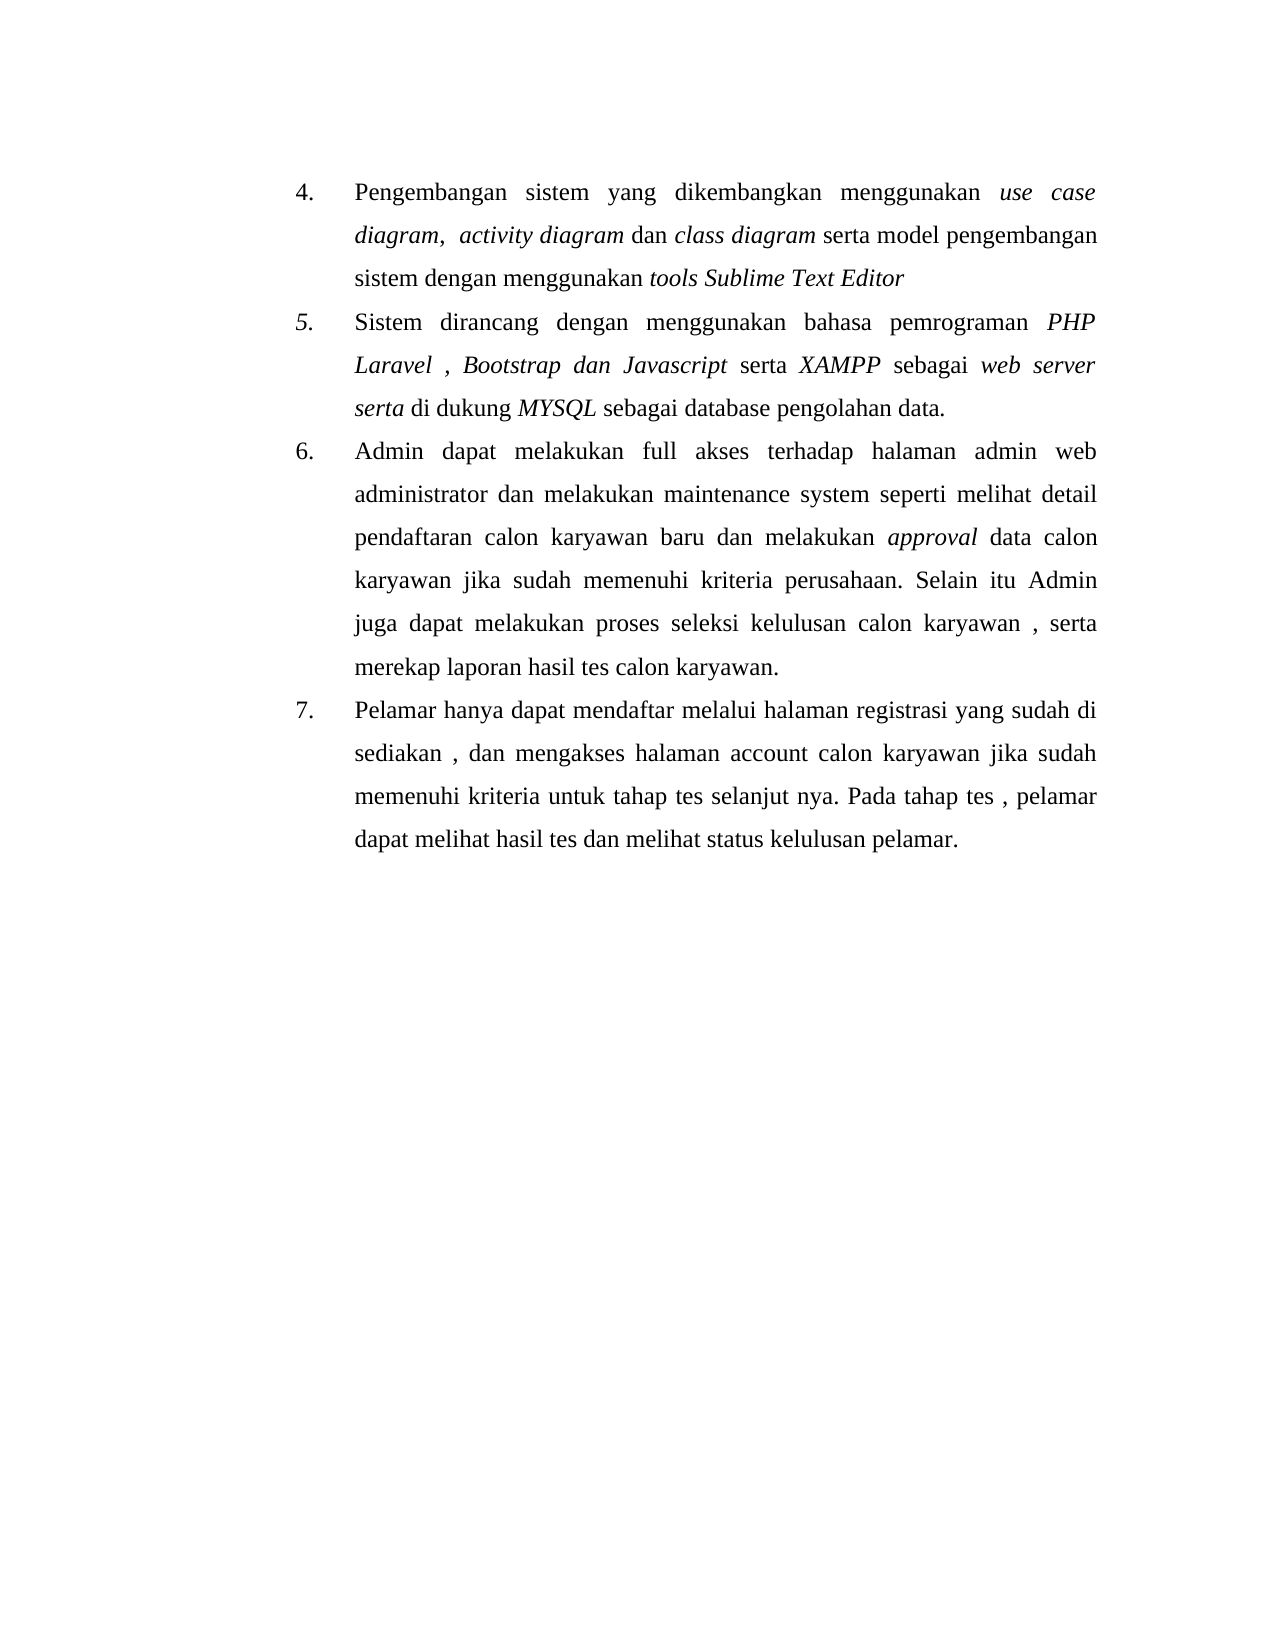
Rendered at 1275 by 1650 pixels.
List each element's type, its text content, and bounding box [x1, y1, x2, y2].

list Pengembangan sistem yang dikembangkan menggunakan use case diagram, activity diagram dan class diagram serta model pengembangan sistem dengan menggunakan tools Sublime Text Editor [295, 177, 1098, 292]
list Sistem dirancang dengan menggunakan bahasa pemrograman PHP Laravel , Bootstrap dan Javascript serta XAMPP sebagai web server serta di dukung MYSQL sebagai database pengolahan data. [295, 307, 1098, 422]
list Admin dapat melakukan full akses terhadap halaman admin web administrator dan melakukan maintenance system seperti melihat detail pendaftaran calon karyawan baru dan melakukan approval data calon karyawan jika sudah memenuhi kriteria perusahaan. Selain itu Admin juga dapat melakukan proses seleksi kelulusan calon karyawan , serta merekap laporan hasil tes calon karyawan. [295, 436, 1098, 680]
list Pelamar hanya dapat mendaftar melalui halaman registrasi yang sudah di sediakan , dan mengakses halaman account calon karyawan jika sudah memenuhi kriteria untuk tahap tes selanjut nya. Pada tahap tes , pelamar dapat melihat hasil tes dan melihat status kelulusan pelamar. [295, 695, 1098, 853]
